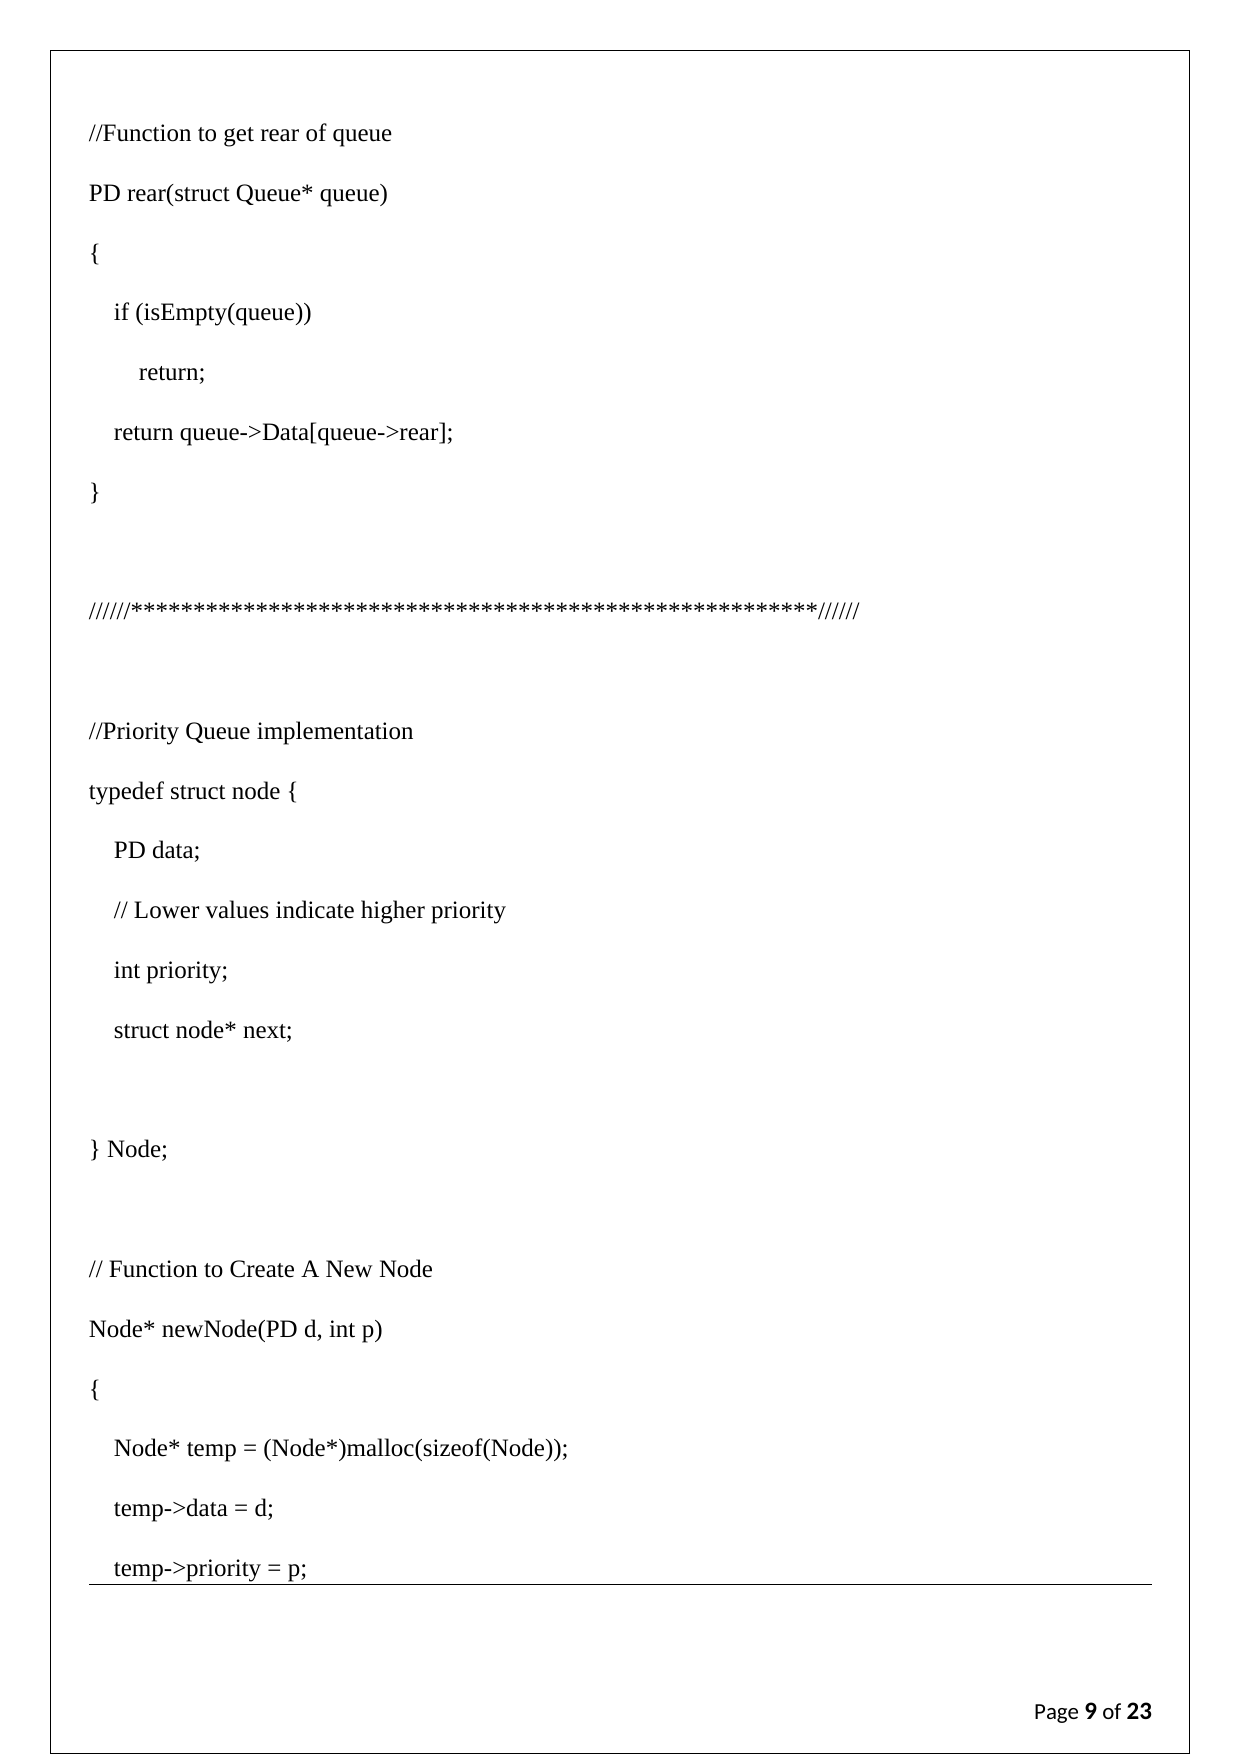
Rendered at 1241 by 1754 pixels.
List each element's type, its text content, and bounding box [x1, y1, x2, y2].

text { [89, 238, 1152, 266]
text //Function to get rear of queue [89, 118, 1152, 147]
text temp->data = d; [89, 1493, 1152, 1522]
text //Priority Queue implementation [89, 716, 1152, 745]
text } Node; [89, 1134, 1152, 1163]
text struct node* next; [89, 1015, 1152, 1044]
text PD rear(struct Queue* queue) [89, 178, 1152, 207]
text //////*******************************************************////// [89, 596, 1152, 625]
text PD data; [89, 836, 1152, 864]
text Node* temp = (Node*)malloc(sizeof(Node)); [89, 1433, 1152, 1462]
text return queue->Data[queue->rear]; [89, 417, 1152, 446]
text temp->priority = p; [89, 1553, 1152, 1584]
text // Lower values indicate higher priority [89, 895, 1152, 924]
text typedef struct node { [89, 776, 1152, 804]
text } [89, 477, 1152, 506]
text int priority; [89, 955, 1152, 984]
text { [89, 1374, 1152, 1402]
text if (isEmpty(queue)) [89, 297, 1152, 326]
text // Function to Create A New Node [89, 1254, 1152, 1283]
text return; [89, 357, 1152, 386]
text Node* newNode(PD d, int p) [89, 1314, 1152, 1343]
